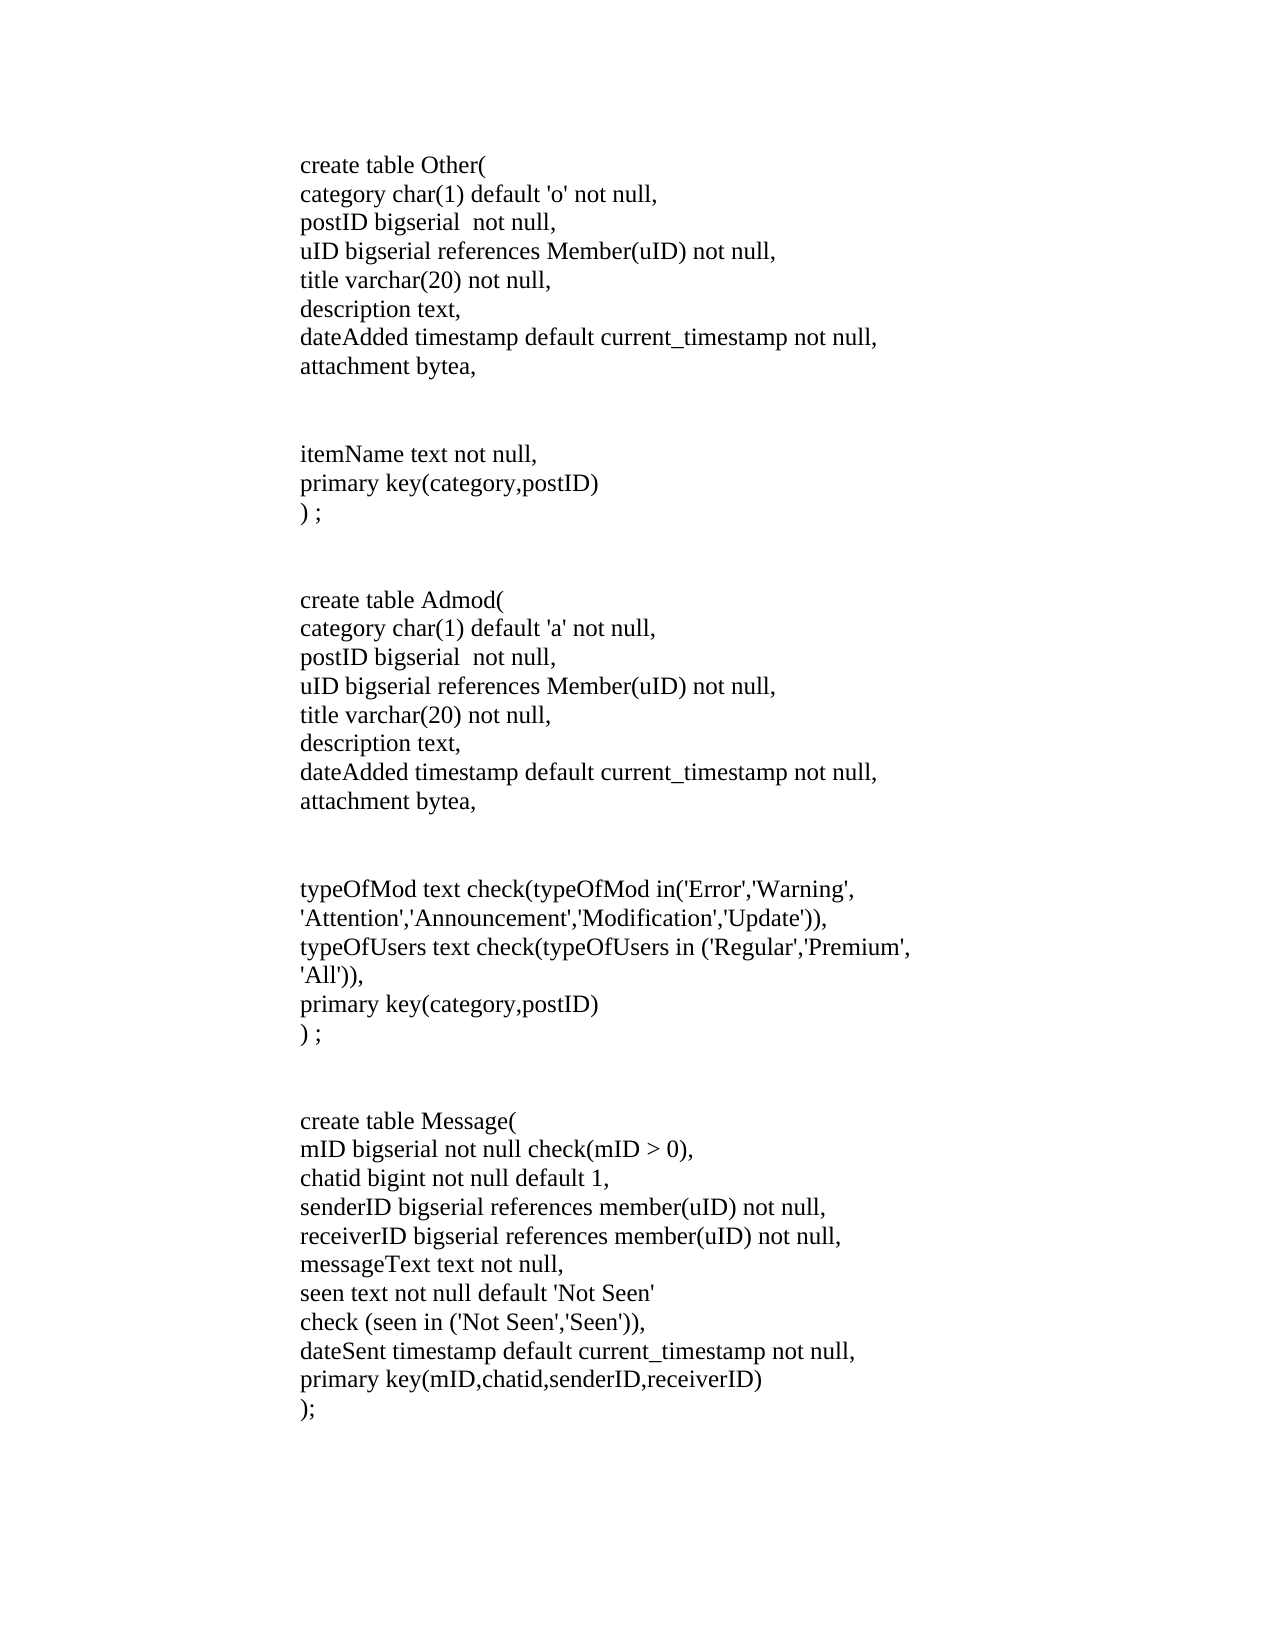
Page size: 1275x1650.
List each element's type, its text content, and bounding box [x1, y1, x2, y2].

list postID bigserial not null, [225, 642, 1125, 671]
list messageText text not null, [225, 1249, 1125, 1278]
list primary key(category,postID) [225, 468, 1125, 497]
list 'All')), [225, 960, 1125, 989]
list ); [225, 1393, 1125, 1422]
list check (seen in ('Not Seen','Seen')), [225, 1307, 1125, 1336]
list typeOfMod text check(typeOfMod in('Error','Warning', [225, 874, 1125, 903]
list ) ; [225, 1018, 1125, 1047]
list dateSent timestamp default current_timestamp not null, [225, 1336, 1125, 1364]
list postID bigserial not null, [225, 207, 1125, 236]
list create table Message( [225, 1106, 1125, 1134]
list uID bigserial references Member(uID) not null, [225, 671, 1125, 700]
list title varchar(20) not null, [225, 265, 1125, 294]
list uID bigserial references Member(uID) not null, [225, 236, 1125, 265]
list description text, [225, 728, 1125, 757]
list senderID bigserial references member(uID) not null, [225, 1192, 1125, 1221]
list chatid bigint not null default 1, [225, 1163, 1125, 1192]
list mID bigserial not null check(mID > 0), [225, 1134, 1125, 1163]
list ) ; [225, 497, 1125, 526]
list itemName text not null, [225, 439, 1125, 468]
list receiverID bigserial references member(uID) not null, [225, 1221, 1125, 1249]
list seen text not null default 'Not Seen' [225, 1278, 1125, 1307]
list typeOfUsers text check(typeOfUsers in ('Regular','Premium', [225, 932, 1125, 960]
list dateAdded timestamp default current_timestamp not null, [225, 322, 1125, 351]
list title varchar(20) not null, [225, 700, 1125, 728]
list category char(1) default 'o' not null, [225, 179, 1125, 207]
list dateAdded timestamp default current_timestamp not null, [225, 757, 1125, 786]
list attachment bytea, [225, 786, 1125, 815]
list description text, [225, 294, 1125, 322]
list primary key(category,postID) [225, 989, 1125, 1018]
list primary key(mID,chatid,senderID,receiverID) [225, 1364, 1125, 1393]
list attachment bytea, [225, 351, 1125, 380]
list 'Attention','Announcement','Modification','Update')), [225, 903, 1125, 932]
list create table Other( [225, 150, 1125, 179]
list create table Admod( [225, 585, 1125, 613]
list category char(1) default 'a' not null, [225, 613, 1125, 642]
